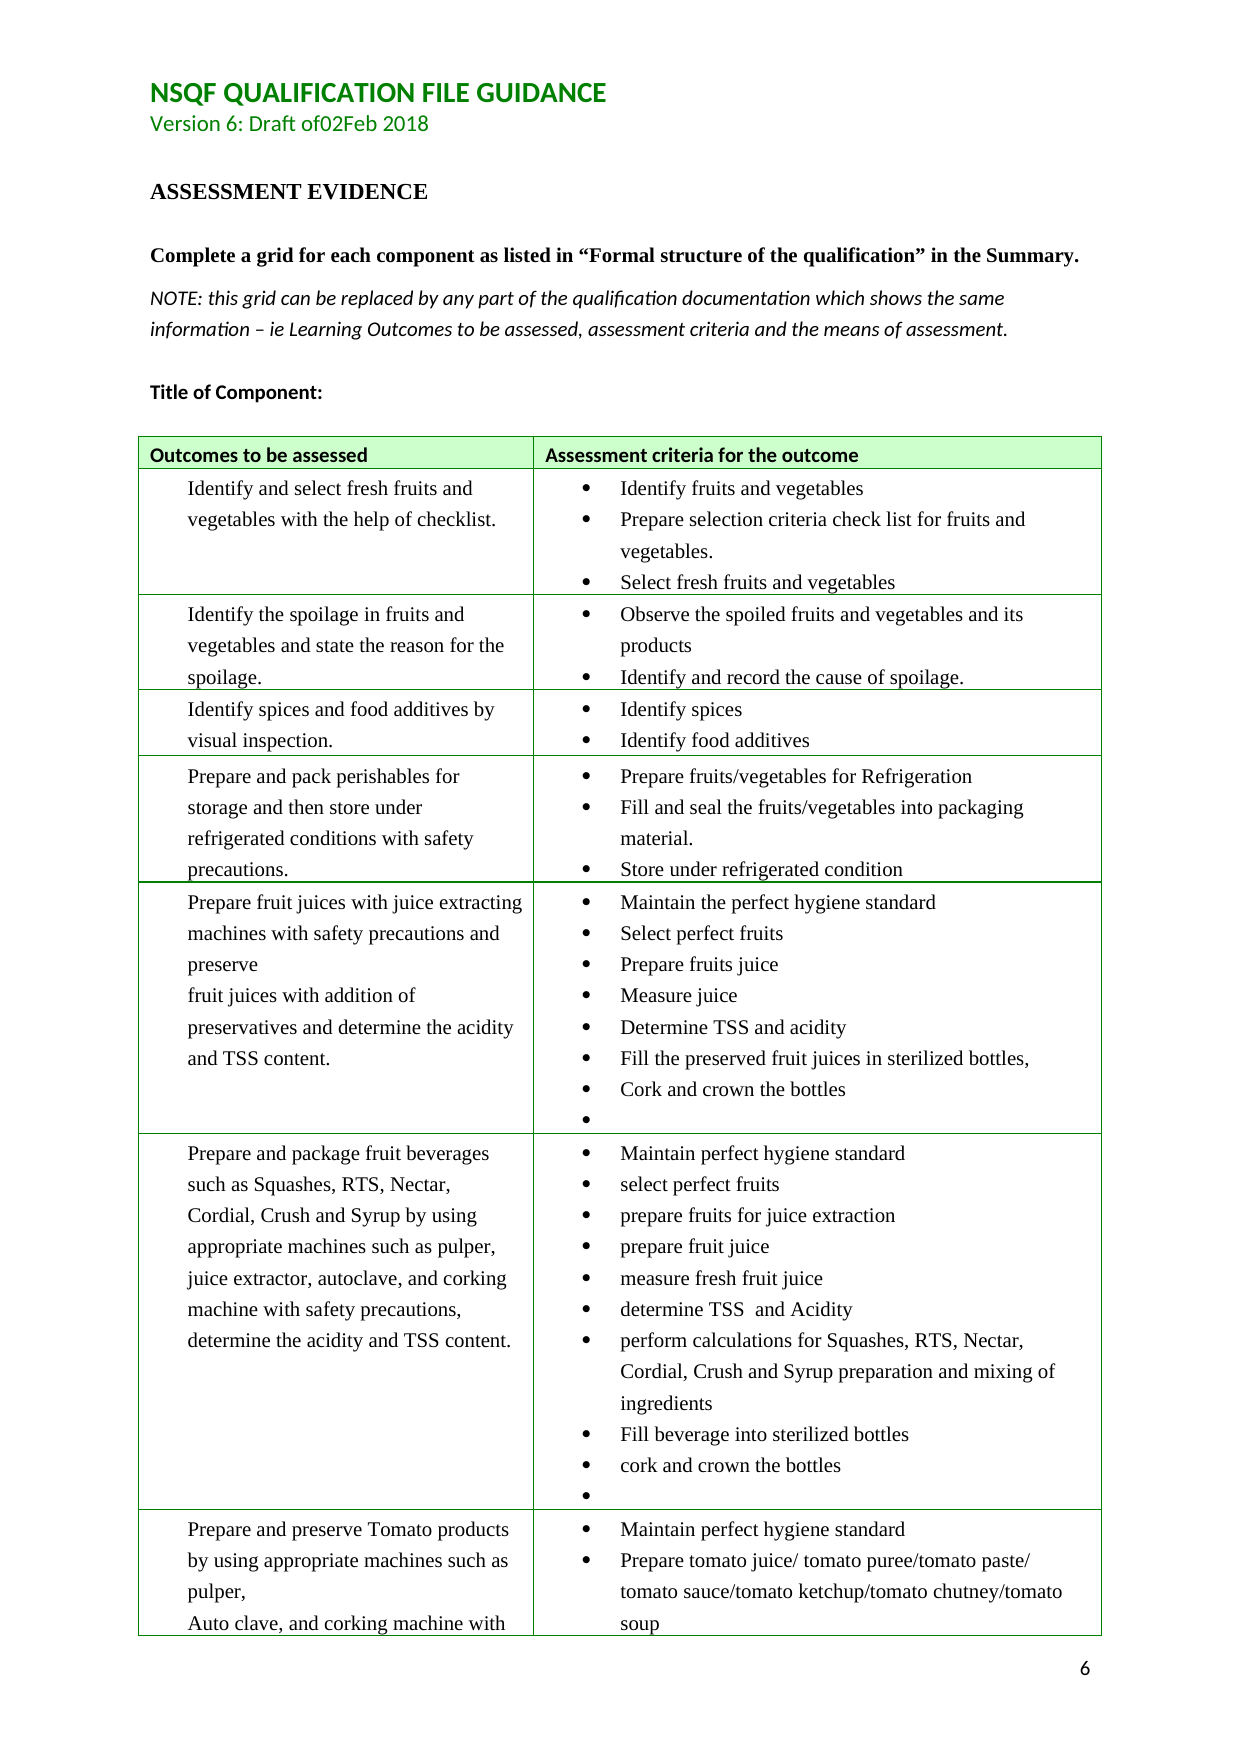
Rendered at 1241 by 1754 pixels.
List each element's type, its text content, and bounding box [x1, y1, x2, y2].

table_header Outcomes to be assessed [139, 437, 533, 468]
table_cell Prepare and pack perishables for storage and then store under refrigerated conditions with safety precautions. [139, 756, 533, 881]
text Complete a grid for each component as listed in “Formal structure of the qualification” in the Summary. [150, 236, 1087, 267]
table_header Assessment criteria for the outcome [534, 437, 1101, 468]
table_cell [534, 1510, 1101, 1634]
table_cell Prepare fruit juices with juice extracting machines with safety precautions and preserve fruit juices with addition of preservatives and determine the acidity and TSS content. [139, 883, 533, 1132]
table_cell Prepare and package fruit beverages such as Squashes, RTS, Nectar, Cordial, Crush and Syrup by using appropriate machines such as pulper, juice extractor, autoclave, and corking machine with safety precautions, determine the acidity and TSS content. [139, 1134, 533, 1508]
text NOTE: this grid can be replaced by any part of the qualification documentation which shows the same information – ie Learning Outcomes to be assessed, assessment criteria and the means of assessment. [150, 279, 1087, 342]
table_cell Identify spices and food additives by visual inspection. [139, 690, 533, 755]
table_cell Prepare fruits/vegetables for Refrigeration Fill and seal the fruits/vegetables into packaging material. Store under refrigerated condition [534, 756, 1101, 881]
table_cell Maintain perfect hygiene standard select perfect fruits prepare fruits for juice extraction prepare fruit juice measure fresh fruit juice determine TSS and Acidity perform calculations for Squashes, RTS, Nectar, Cordial, Crush and Syrup preparation and mixing of ingredients Fill beverage into sterilized bottles cork and crown the bottles [534, 1134, 1101, 1508]
table_cell Observe the spoiled fruits and vegetables and its products Identify and record the cause of spoilage. [534, 595, 1101, 689]
text ASSESSMENT EVIDENCE [150, 173, 1090, 204]
text Title of Component: [150, 373, 1087, 404]
table_cell Maintain the perfect hygiene standard Select perfect fruits Prepare fruits juice Measure juice Determine TSS and acidity Fill the preserved fruit juices in sterilized bottles, Cork and crown the bottles [534, 883, 1101, 1132]
table_cell Identify fruits and vegetables Prepare selection criteria check list for fruits and vegetables. Select fresh fruits and vegetables [534, 469, 1101, 594]
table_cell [139, 1510, 533, 1634]
table_cell Identify and select fresh fruits and vegetables with the help of checklist. [139, 469, 533, 594]
table_cell Identify spices Identify food additives [534, 690, 1101, 755]
table_cell Identify the spoilage in fruits and vegetables and state the reason for the spoilage. [139, 595, 533, 689]
